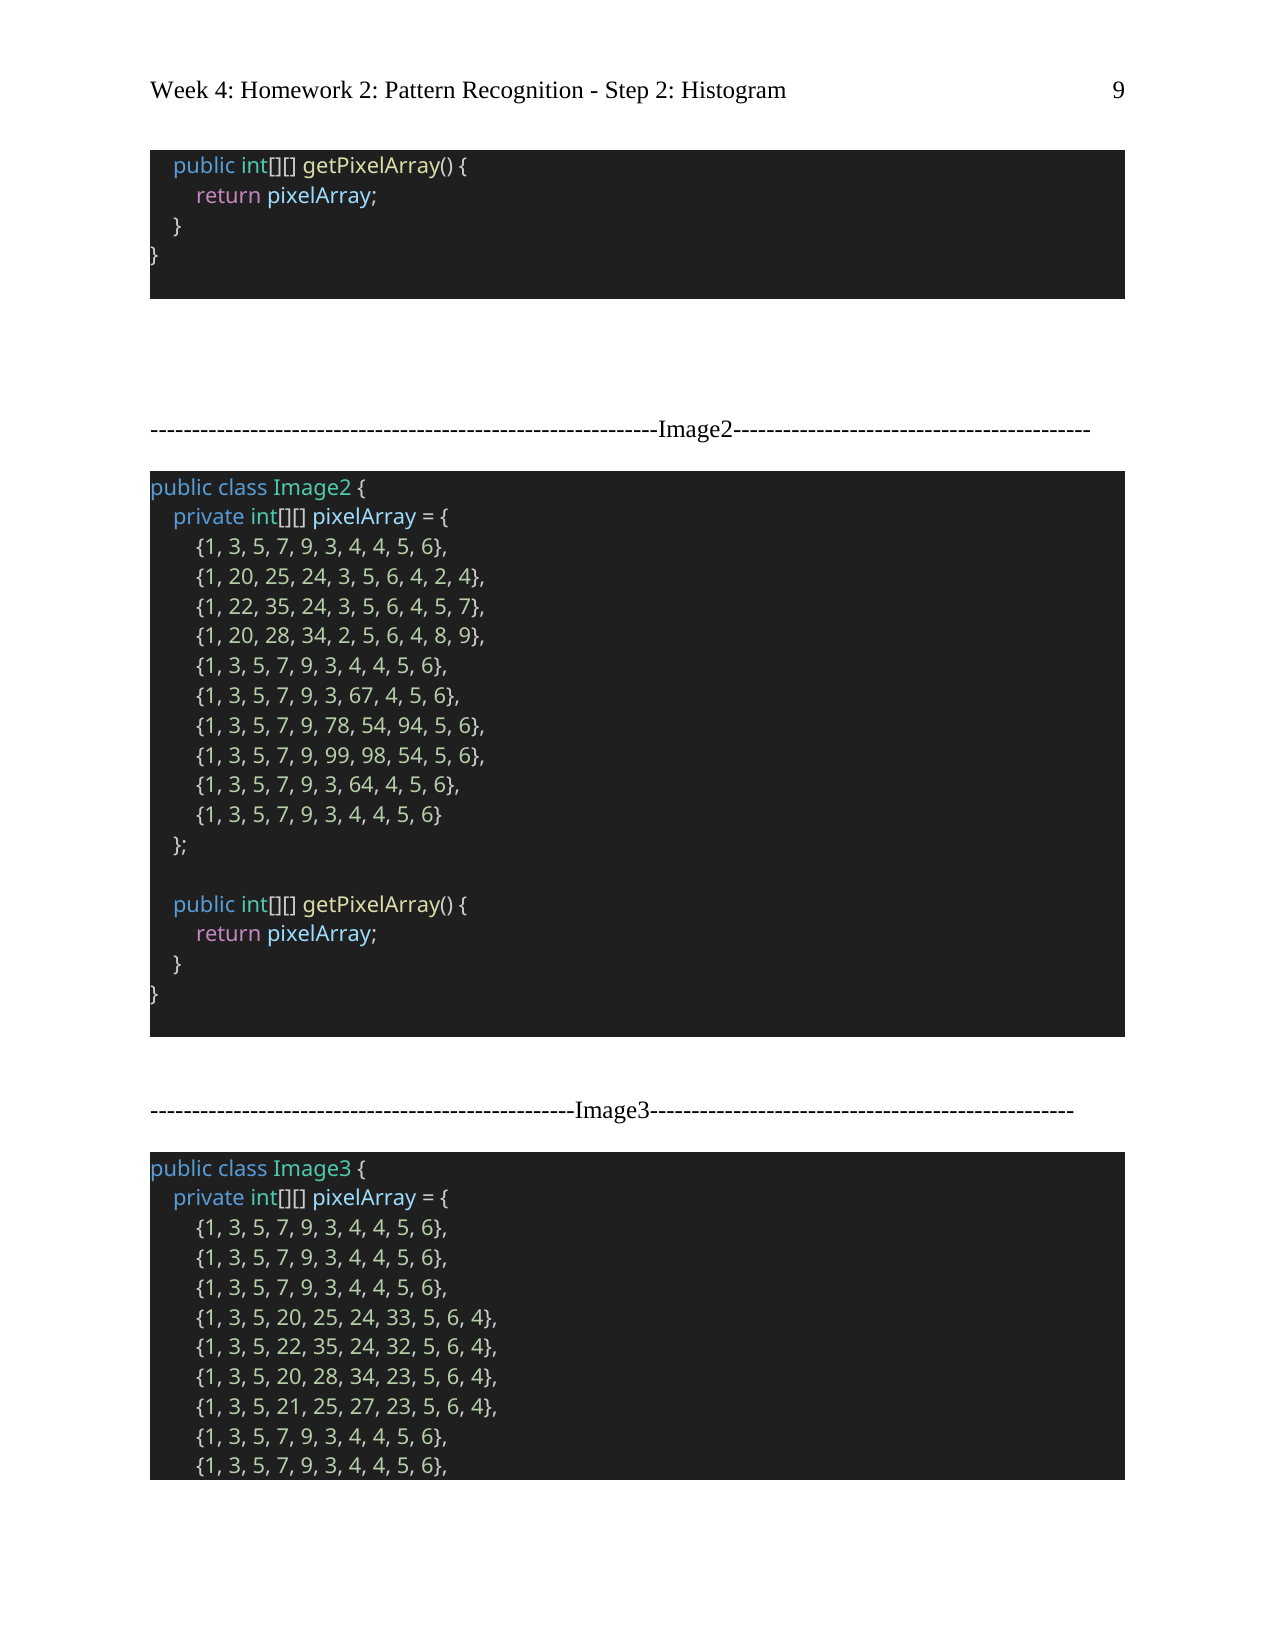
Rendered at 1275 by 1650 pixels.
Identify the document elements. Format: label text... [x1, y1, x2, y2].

text {1, 3, 5, 20, 25, 24, 33, 5, 6, 4}, [150, 1301, 1125, 1331]
text {1, 3, 5, 7, 9, 3, 4, 4, 5, 6}, [150, 650, 1125, 680]
text {1, 3, 5, 7, 9, 3, 4, 4, 5, 6}, [150, 1450, 1125, 1480]
text public int[][] getPixelArray() { [150, 150, 1125, 180]
text {1, 3, 5, 7, 9, 3, 67, 4, 5, 6}, [150, 680, 1125, 710]
text {1, 3, 5, 7, 9, 3, 4, 4, 5, 6} [150, 799, 1125, 829]
text } [150, 239, 1125, 269]
text {1, 3, 5, 7, 9, 3, 4, 4, 5, 6}, [150, 531, 1125, 561]
text public int[][] getPixelArray() { [150, 888, 1125, 918]
text } [150, 948, 1125, 978]
text {1, 3, 5, 7, 9, 99, 98, 54, 5, 6}, [150, 739, 1125, 769]
text -------------------------------------------------------------Image2------------------------------------------- [150, 414, 1125, 443]
text }; [150, 829, 1125, 859]
text {1, 3, 5, 7, 9, 3, 4, 4, 5, 6}, [150, 1212, 1125, 1242]
text {1, 3, 5, 7, 9, 3, 4, 4, 5, 6}, [150, 1421, 1125, 1450]
text public class Image2 { [150, 471, 1125, 501]
text {1, 3, 5, 21, 25, 27, 23, 5, 6, 4}, [150, 1391, 1125, 1421]
text return pixelArray; [150, 180, 1125, 209]
text {1, 20, 28, 34, 2, 5, 6, 4, 8, 9}, [150, 620, 1125, 650]
text {1, 3, 5, 22, 35, 24, 32, 5, 6, 4}, [150, 1331, 1125, 1361]
text {1, 22, 35, 24, 3, 5, 6, 4, 5, 7}, [150, 591, 1125, 620]
text {1, 3, 5, 7, 9, 78, 54, 94, 5, 6}, [150, 710, 1125, 739]
text {1, 3, 5, 7, 9, 3, 4, 4, 5, 6}, [150, 1272, 1125, 1301]
text } [150, 209, 1125, 239]
text } [150, 978, 1125, 1008]
text {1, 3, 5, 7, 9, 3, 4, 4, 5, 6}, [150, 1242, 1125, 1272]
text public class Image3 { [150, 1152, 1125, 1182]
text {1, 3, 5, 7, 9, 3, 64, 4, 5, 6}, [150, 769, 1125, 799]
text {1, 3, 5, 20, 28, 34, 23, 5, 6, 4}, [150, 1361, 1125, 1391]
text ---------------------------------------------------Image3--------------------------------------------------- [150, 1095, 1125, 1124]
text private int[][] pixelArray = { [150, 501, 1125, 531]
text return pixelArray; [150, 918, 1125, 948]
text private int[][] pixelArray = { [150, 1182, 1125, 1212]
text {1, 20, 25, 24, 3, 5, 6, 4, 2, 4}, [150, 561, 1125, 591]
